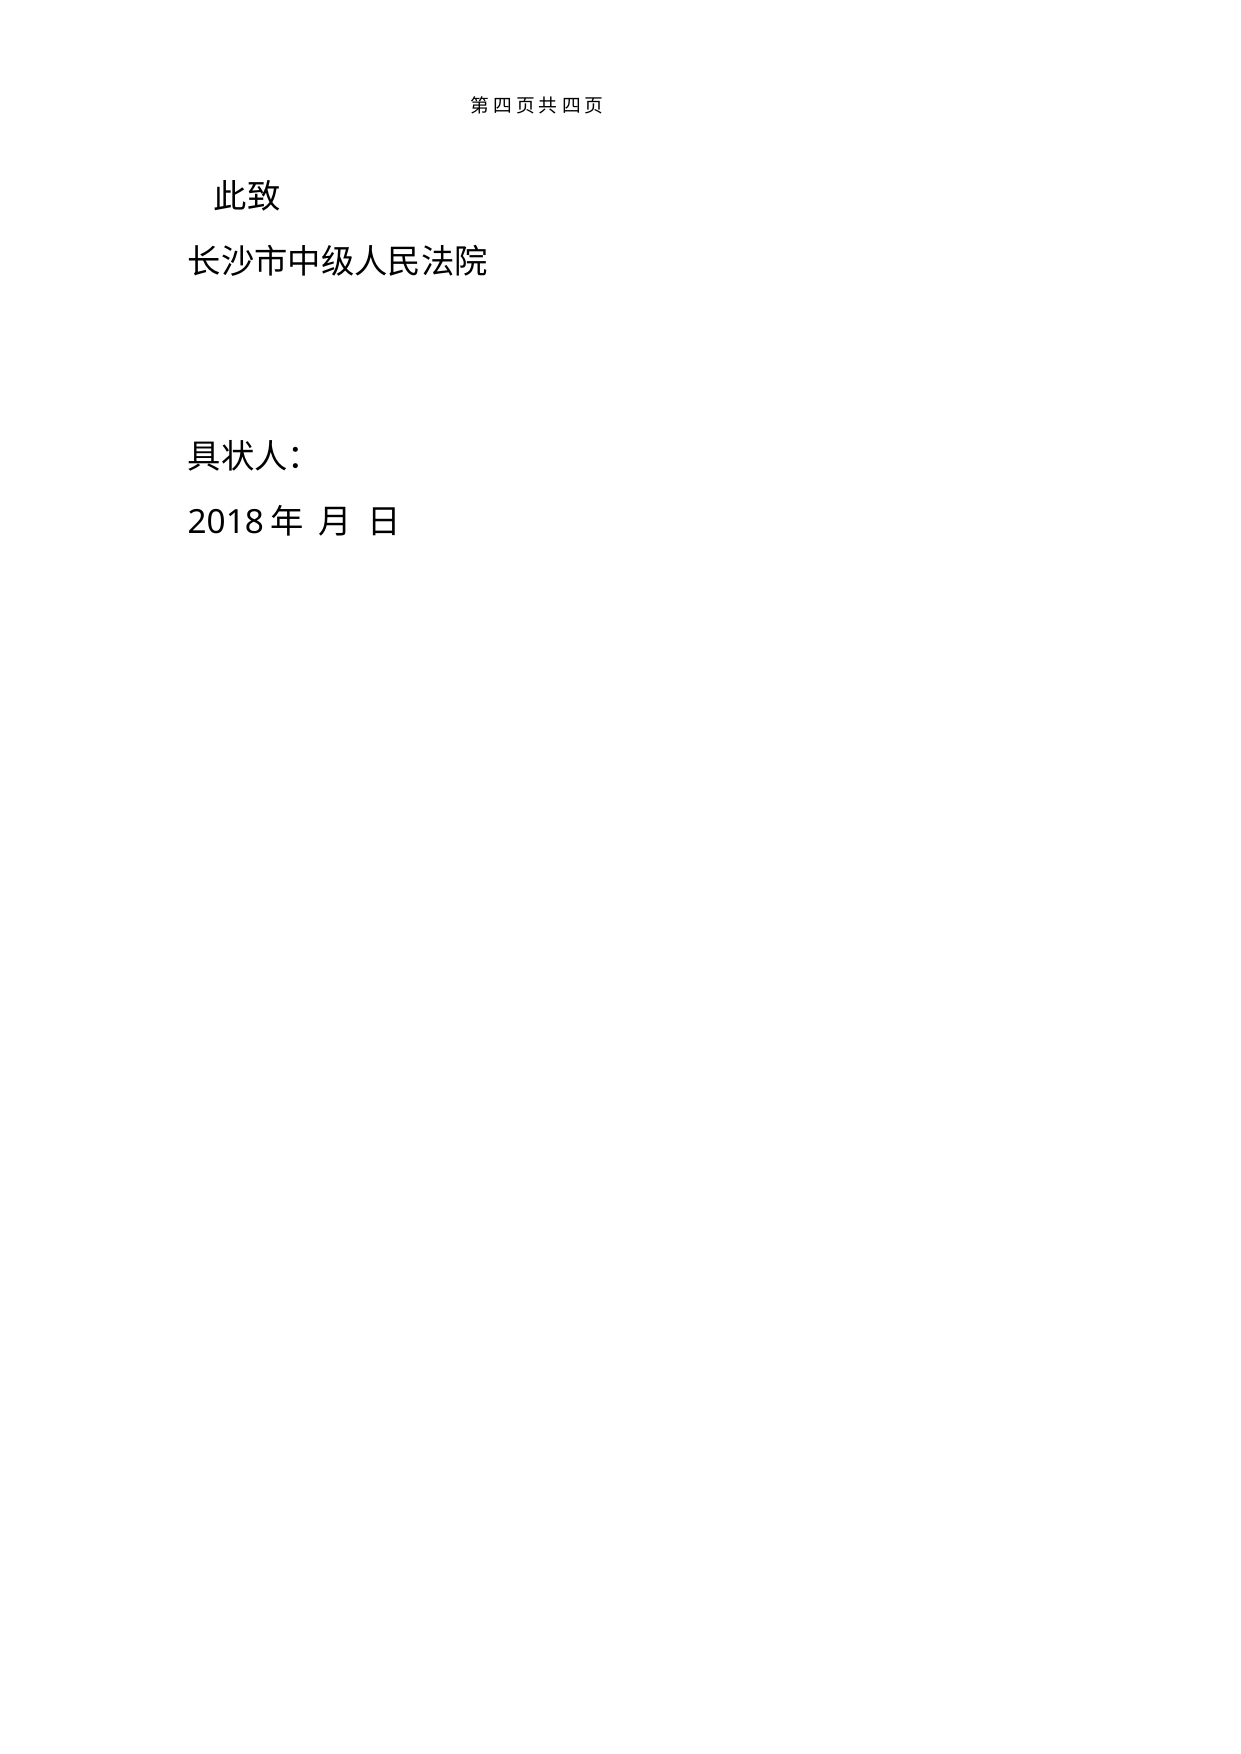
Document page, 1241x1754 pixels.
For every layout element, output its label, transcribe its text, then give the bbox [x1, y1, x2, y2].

text 长沙市中级人民法院 [187, 227, 1053, 292]
text 2018年 月 日 [187, 487, 1053, 552]
text 此致 [187, 162, 1053, 227]
text 具状人： [187, 422, 1053, 487]
